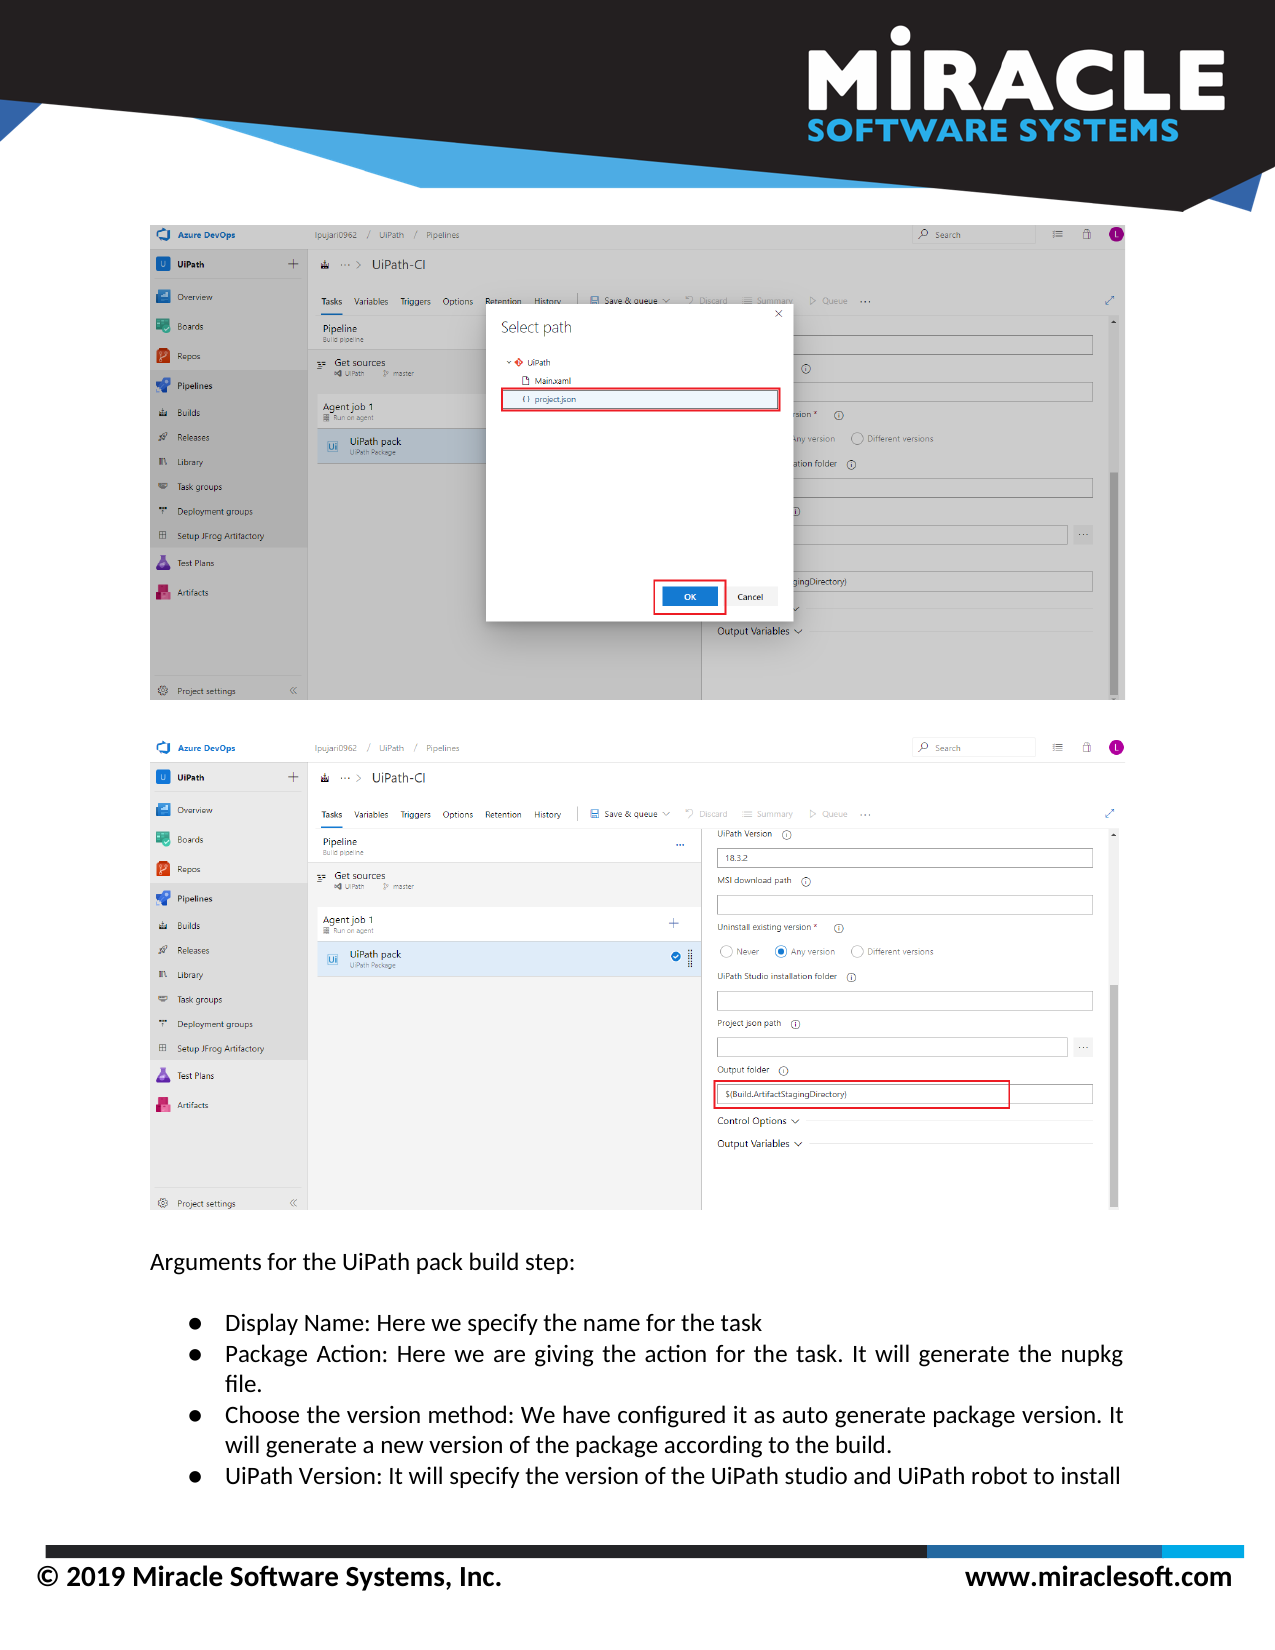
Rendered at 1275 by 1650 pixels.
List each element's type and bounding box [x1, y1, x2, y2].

picture [150, 225, 1125, 700]
picture [150, 736, 1125, 1210]
picture [0, 0, 1275, 212]
